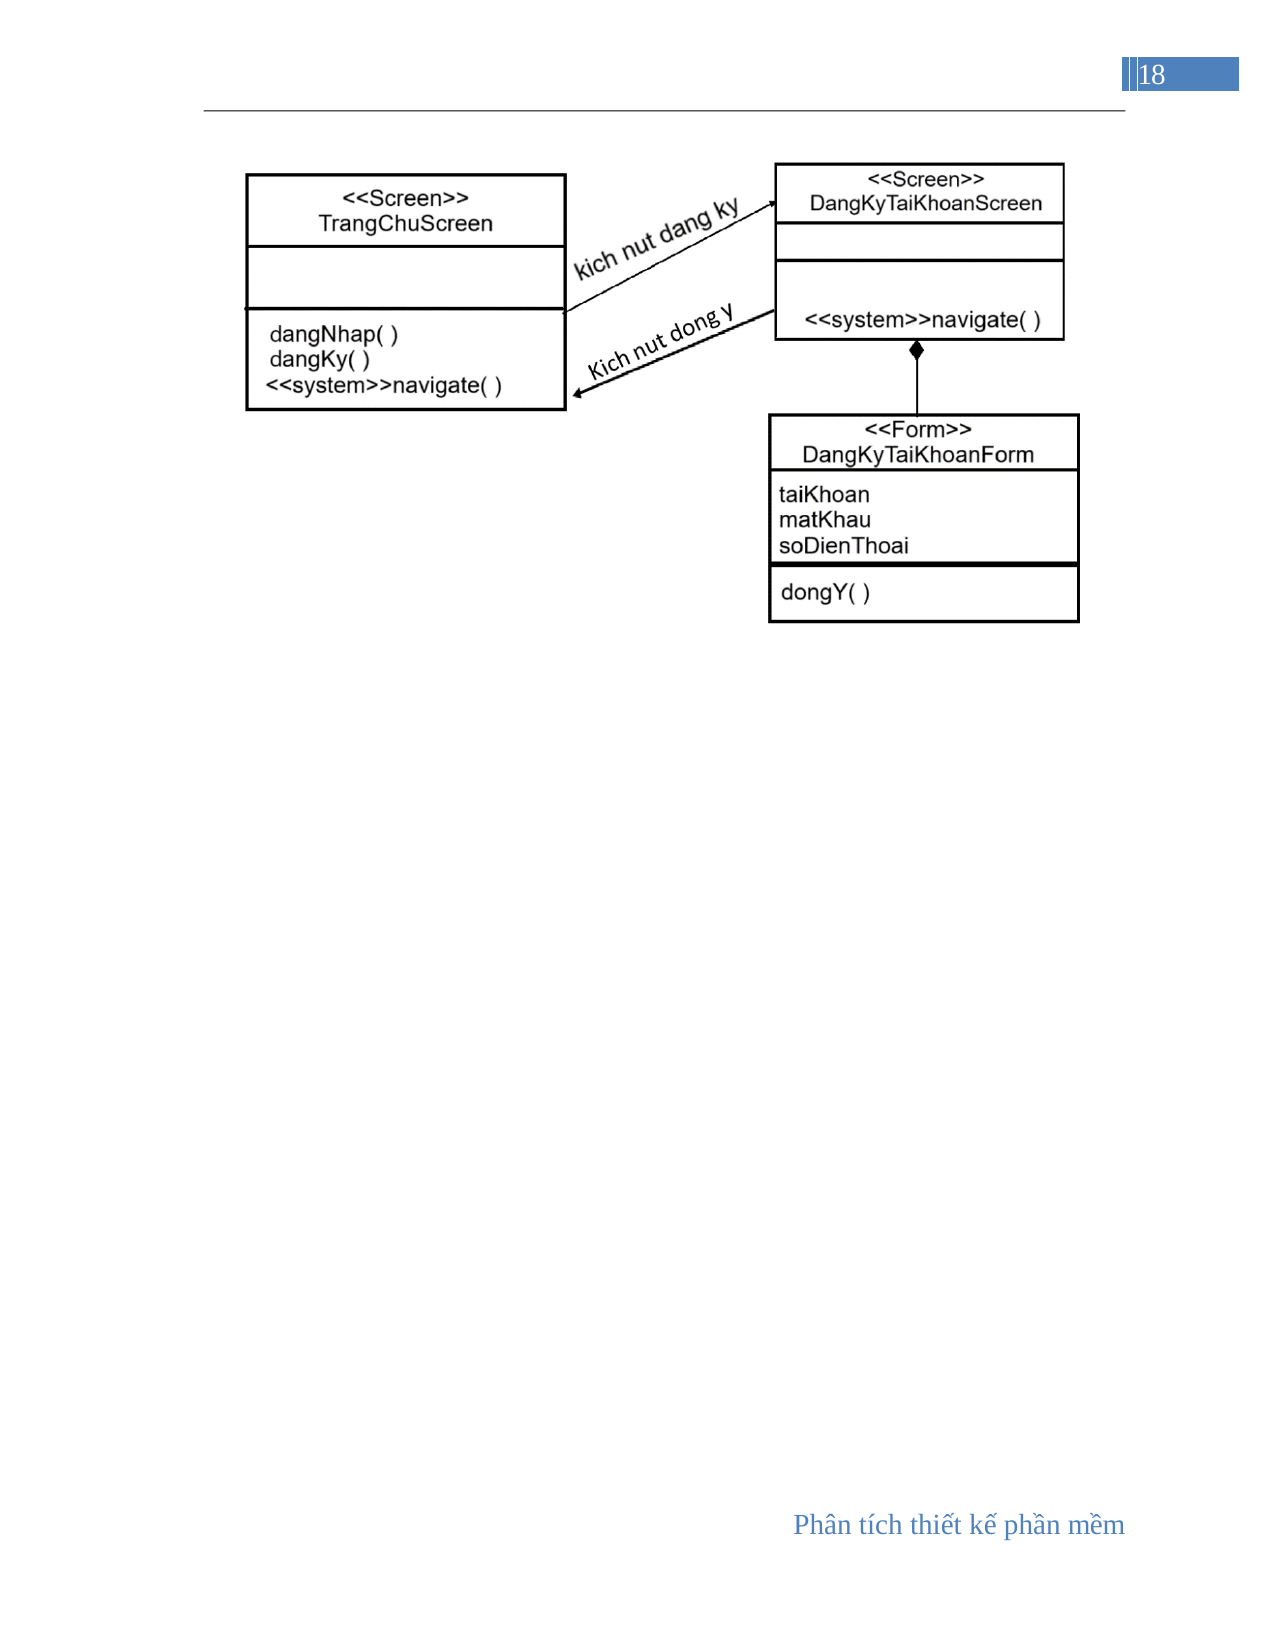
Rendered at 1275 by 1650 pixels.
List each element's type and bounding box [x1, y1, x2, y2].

picture [197, 118, 1138, 669]
